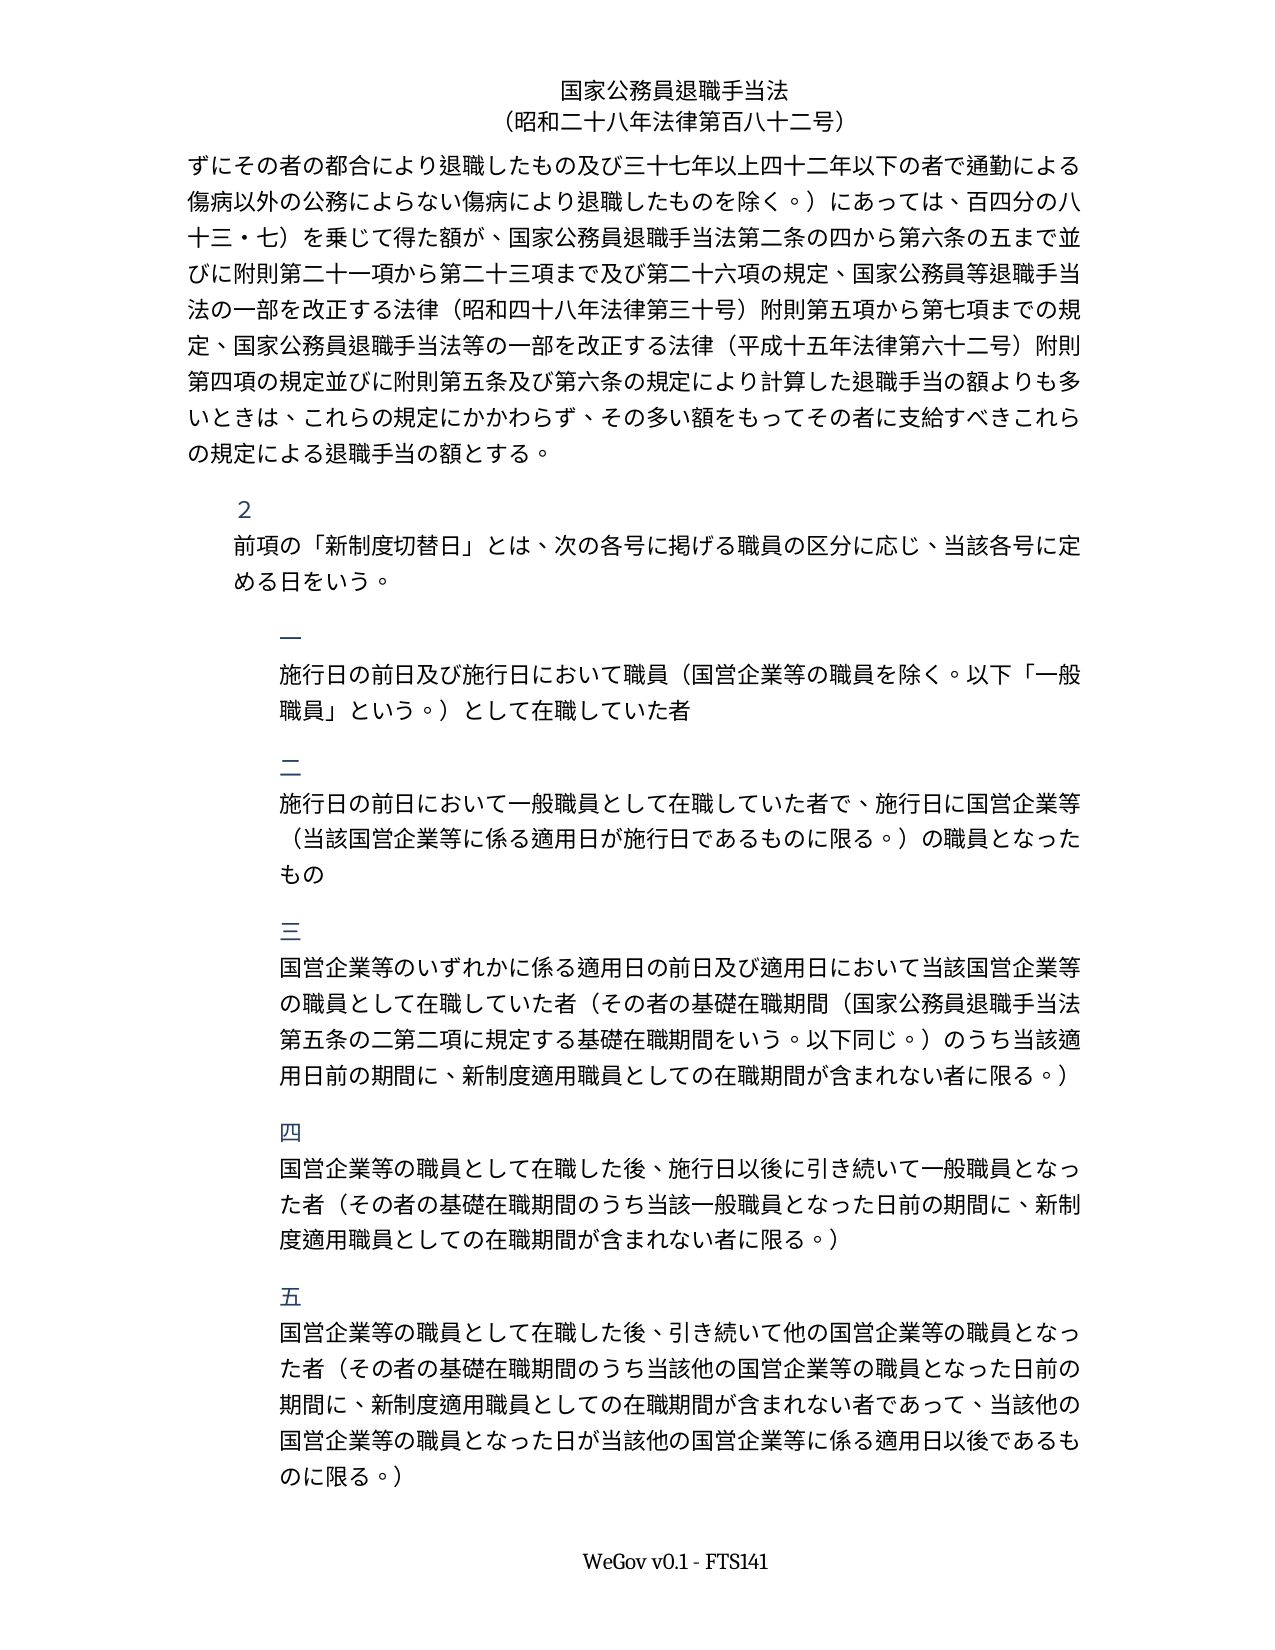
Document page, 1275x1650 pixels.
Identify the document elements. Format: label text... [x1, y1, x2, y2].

subtitle 一 [279, 623, 1087, 654]
text 施行日の前日において一般職員として在職していた者で、施行日に国営企業等（当該国営企業等に係る適用日が施行日であるものに限る。）の職員となったもの [279, 787, 1087, 891]
subtitle 三 [279, 916, 1087, 947]
text 国営企業等のいずれかに係る適用日の前日及び適用日において当該国営企業等の職員として在職していた者（その者の基礎在職期間（国家公務員退職手当法第五条の二第二項に規定する基礎在職期間をいう。以下同じ。）のうち当該適用日前の期間に、新制度適用職員としての在職期間が含まれない者に限る。） [279, 952, 1087, 1091]
text 施行日の前日及び施行日において職員（国営企業等の職員を除く。以下「一般職員」という。）として在職していた者 [279, 659, 1087, 726]
text 国営企業等の職員として在職した後、施行日以後に引き続いて一般職員となった者（その者の基礎在職期間のうち当該一般職員となった日前の期間に、新制度適用職員としての在職期間が含まれない者に限る。） [279, 1153, 1087, 1256]
subtitle 二 [279, 752, 1087, 783]
subtitle ２ [233, 494, 1087, 526]
subtitle 四 [279, 1117, 1087, 1148]
text 前項の「新制度切替日」とは、次の各号に掲げる職員の区分に応じ、当該各号に定める日をいう。 [233, 530, 1087, 597]
subtitle 五 [279, 1281, 1087, 1312]
text 国営企業等の職員として在職した後、引き続いて他の国営企業等の職員となった者（その者の基礎在職期間のうち当該他の国営企業等の職員となった日前の期間に、新制度適用職員としての在職期間が含まれない者であって、当該他の国営企業等の職員となった日が当該他の国営企業等に係る適用日以後であるものに限る。） [279, 1317, 1087, 1492]
